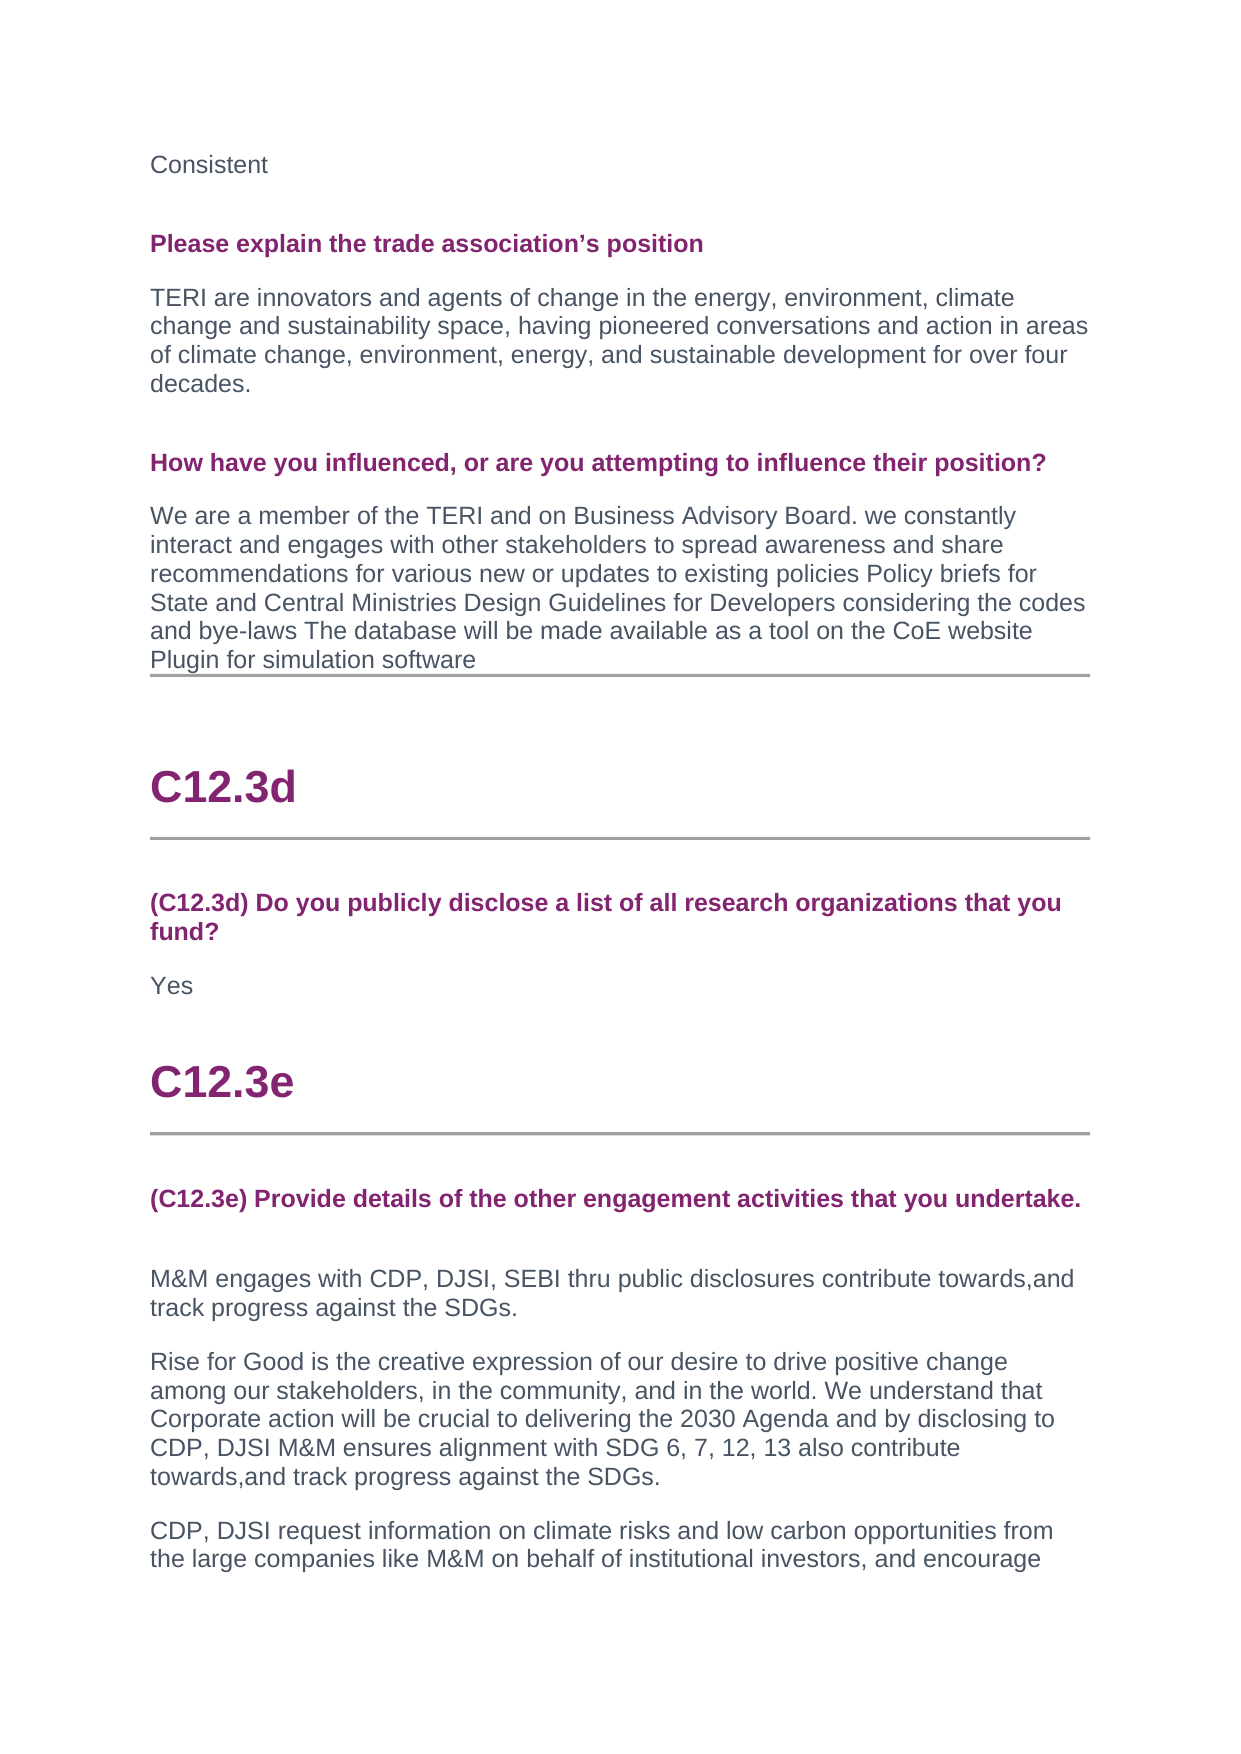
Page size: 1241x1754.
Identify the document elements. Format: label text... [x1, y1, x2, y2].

text We are a member of the TERI and on Business Advisory Board. we constantly interact and engages with other stakeholders to spread awareness and share recommendations for various new or updates to existing policies Policy briefs for State and Central Ministries Design Guidelines for Developers considering the codes and bye-laws The database will be made available as a tool on the CoE website Plugin for simulation software [150, 501, 1090, 673]
text M&M engages with CDP, DJSI, SEBI thru public disclosures contribute towards,and track progress against the SDGs. [150, 1237, 1090, 1320]
subtitle Please explain the trade association’s position [150, 229, 1090, 257]
text TERI are innovators and agents of change in the energy, environment, climate change and sustainability space, having pioneered conversations and action in areas of climate change, environment, energy, and sustainable development for over four decades. [150, 282, 1090, 397]
text Consistent [150, 150, 1090, 179]
text Yes [150, 971, 1090, 999]
subtitle How have you influenced, or are you attempting to influence their position? [150, 447, 1090, 476]
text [150, 1488, 1090, 1573]
subtitle C12.3e [150, 999, 1090, 1107]
subtitle (C12.3e) Provide details of the other engagement activities that you undertake. [150, 1183, 1090, 1212]
subtitle (C12.3d) Do you publicly disclose a list of all research organizations that you fund? [150, 888, 1090, 946]
subtitle C12.3d [150, 704, 1090, 812]
text Rise for Good is the creative expression of our desire to drive positive change among our stakeholders, in the community, and in the world. We understand that Corporate action will be crucial to delivering the 2030 Agenda and by disclosing to CDP, DJSI M&M ensures alignment with SDG 6, 7, 12, 13 also contribute towards,and track progress against the SDGs. [150, 1320, 1090, 1488]
